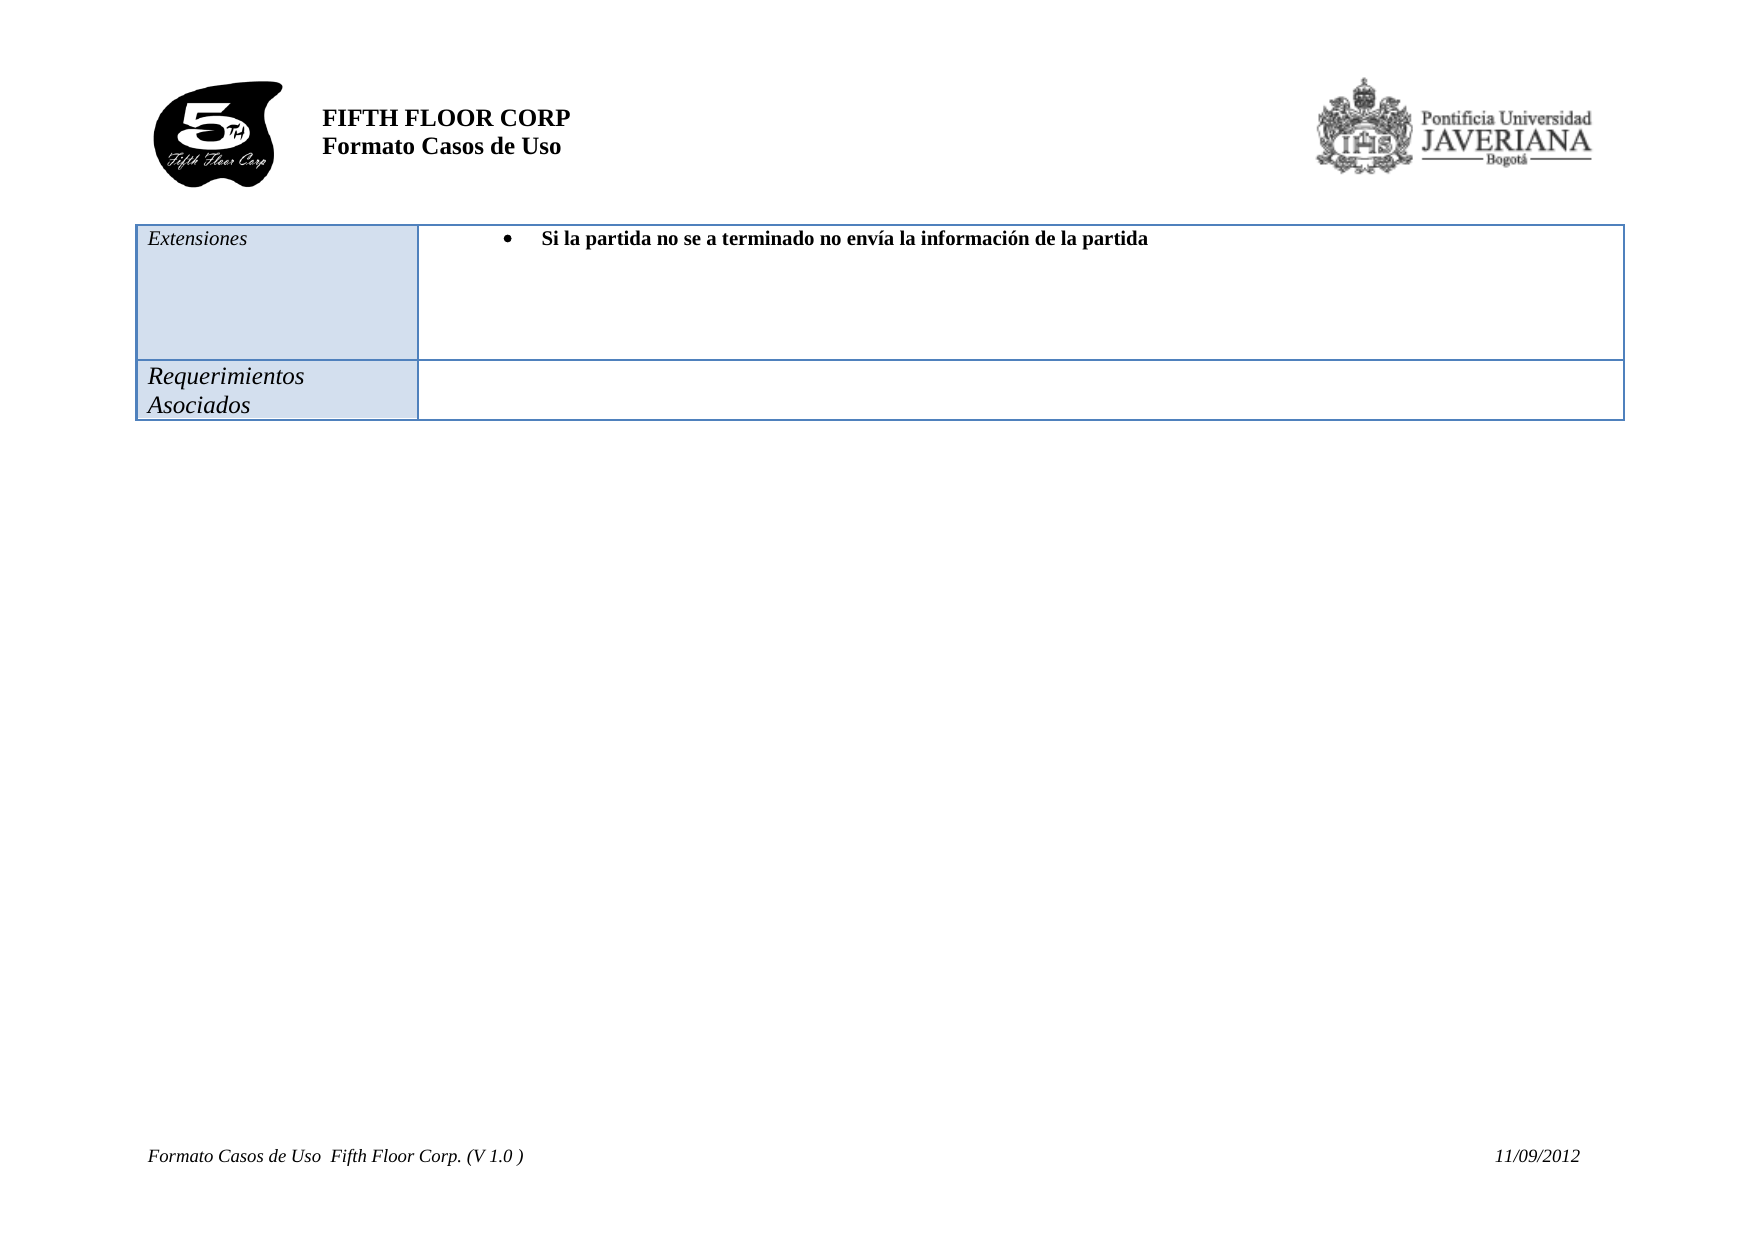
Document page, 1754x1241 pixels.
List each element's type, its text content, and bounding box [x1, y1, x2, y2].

table_cell [419, 361, 1623, 418]
table_cell Extensiones [138, 226, 417, 359]
picture [147, 73, 286, 193]
table_cell Requerimientos Asociados [138, 361, 417, 418]
table_cell Si la partida no se a terminado no envía la información de la partida [419, 226, 1623, 359]
